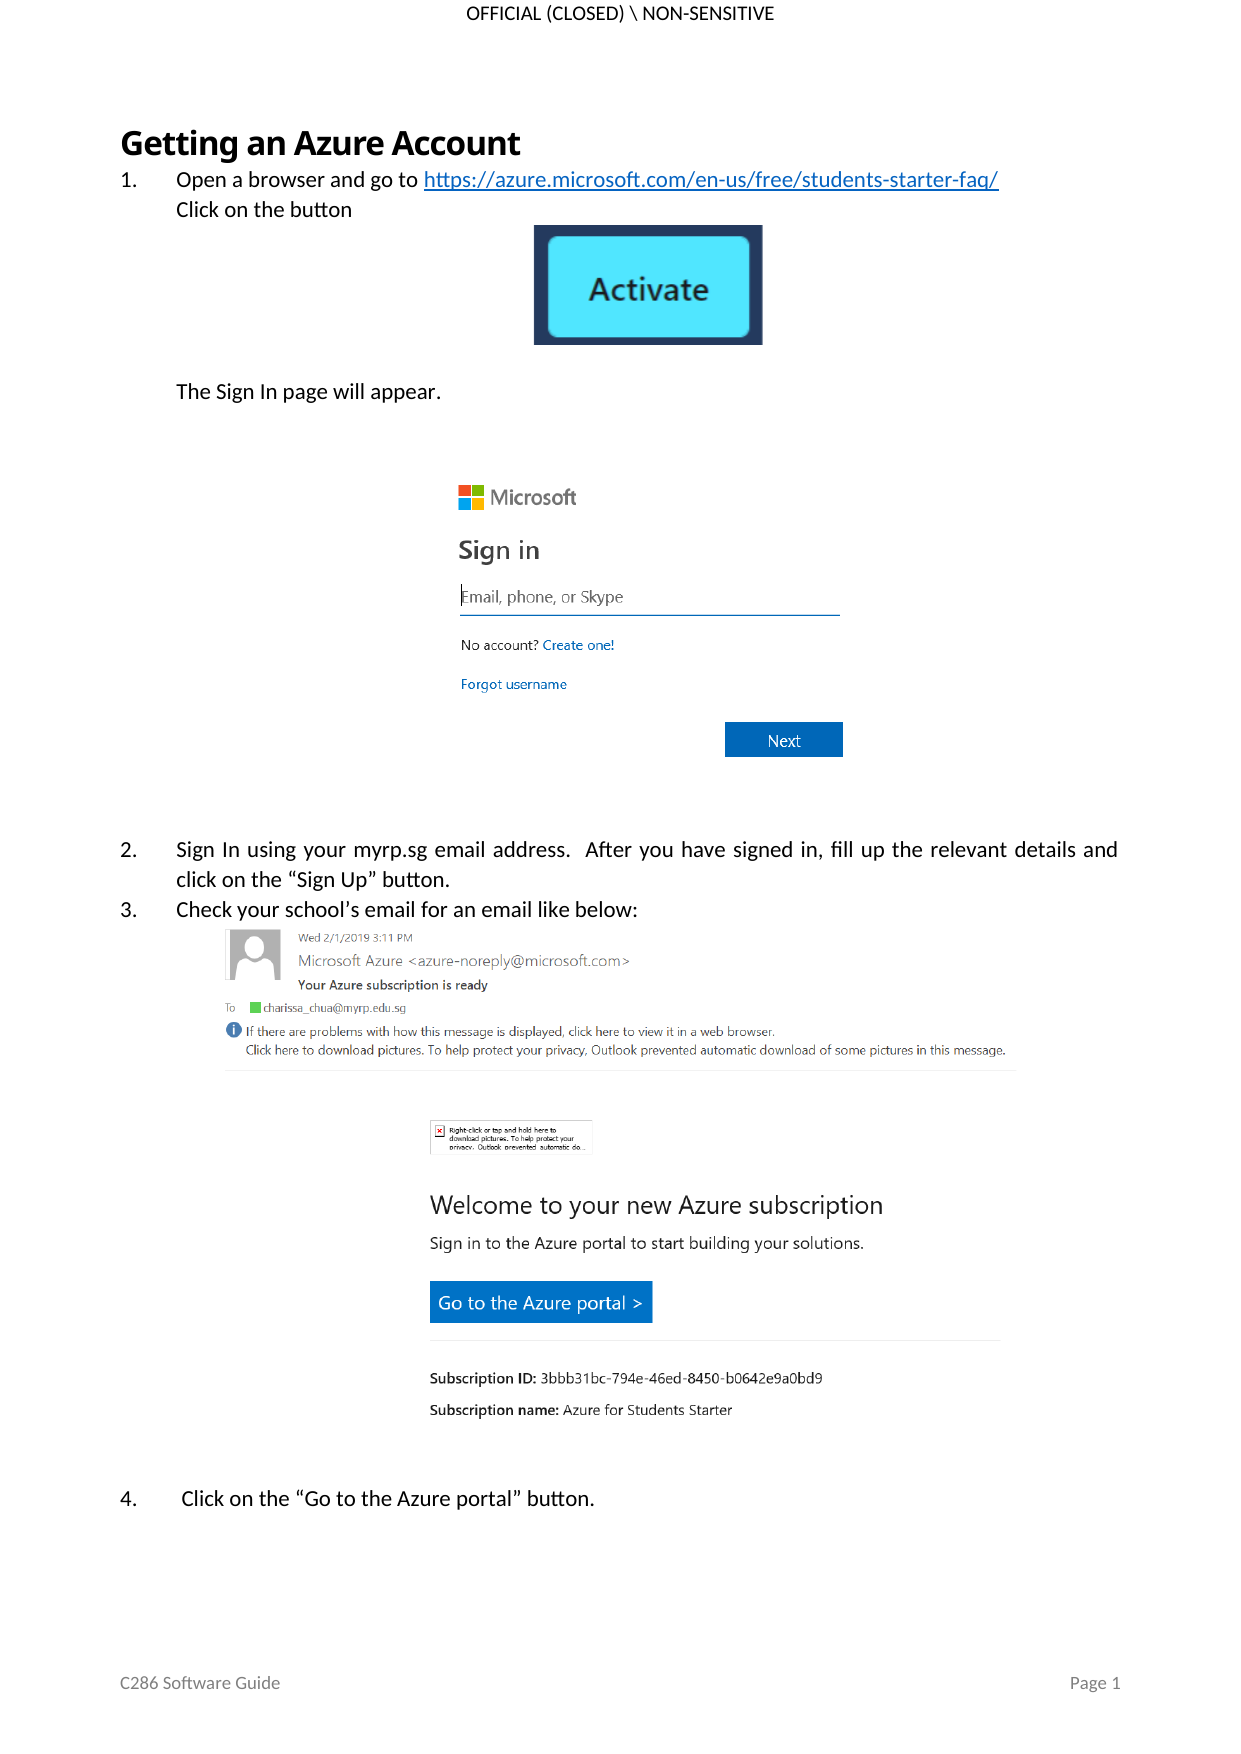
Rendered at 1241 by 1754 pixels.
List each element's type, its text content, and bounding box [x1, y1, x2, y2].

title Getting an Azure Account [120, 120, 1120, 165]
text Open a browser and go to https://azure.microsoft.com/en-us/free/students-starter-faq/ [120, 165, 1120, 193]
list The Sign In page will appear. [176, 377, 1120, 405]
text Check your school’s email for an email like below: [120, 895, 1120, 923]
picture [223, 925, 1017, 1422]
list Click on the button [176, 196, 1120, 224]
text Click on the “Go to the Azure portal” button. [120, 1484, 1120, 1512]
text Sign In using your myrp.sg email address. After you have signed in, fill up the relevant details and click on the “Sign Up” button. [120, 835, 1120, 893]
picture [410, 437, 887, 803]
picture [533, 225, 763, 345]
